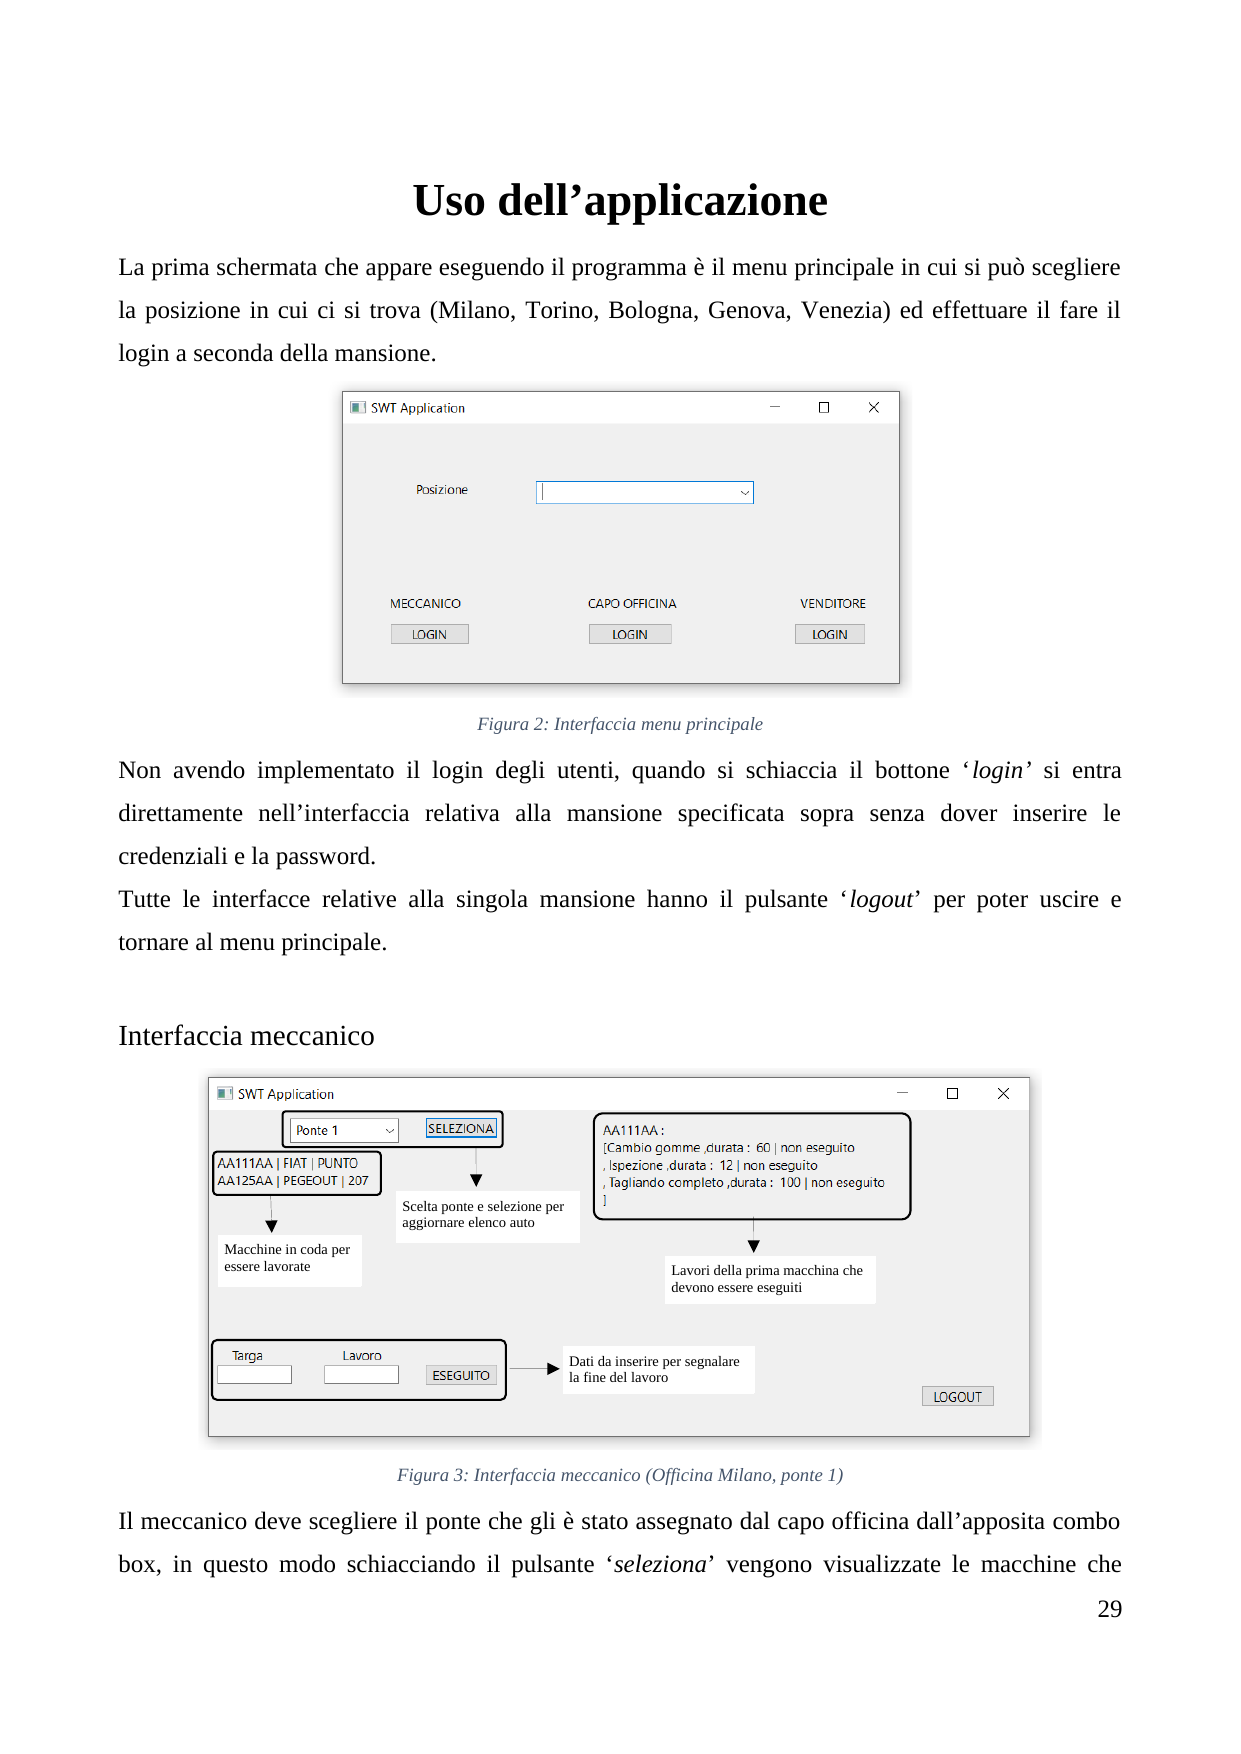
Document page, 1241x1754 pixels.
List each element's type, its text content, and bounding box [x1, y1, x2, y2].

picture [327, 381, 913, 698]
subtitle Interfaccia meccanico [118, 1018, 1122, 1051]
text Non avendo implementato il login degli utenti, quando si schiaccia il bottone ‘login’ si entra direttamente nell’interfaccia relativa alla mansione specificata sopra senza dover inserire le credenziali e la password. [118, 755, 1122, 870]
text Tutte le interfacce relative alla singola mansione hanno il pulsante ‘logout’ per poter uscire e tornare al menu principale. [118, 884, 1122, 956]
picture [198, 1068, 1042, 1450]
subtitle Uso dell’applicazione [118, 173, 1122, 225]
text La prima schermata che appare eseguendo il programma è il menu principale in cui si può scegliere la posizione in cui ci si trova (Milano, Torino, Bologna, Genova, Venezia) ed effettuare il fare il login a seconda della mansione. [118, 252, 1122, 367]
